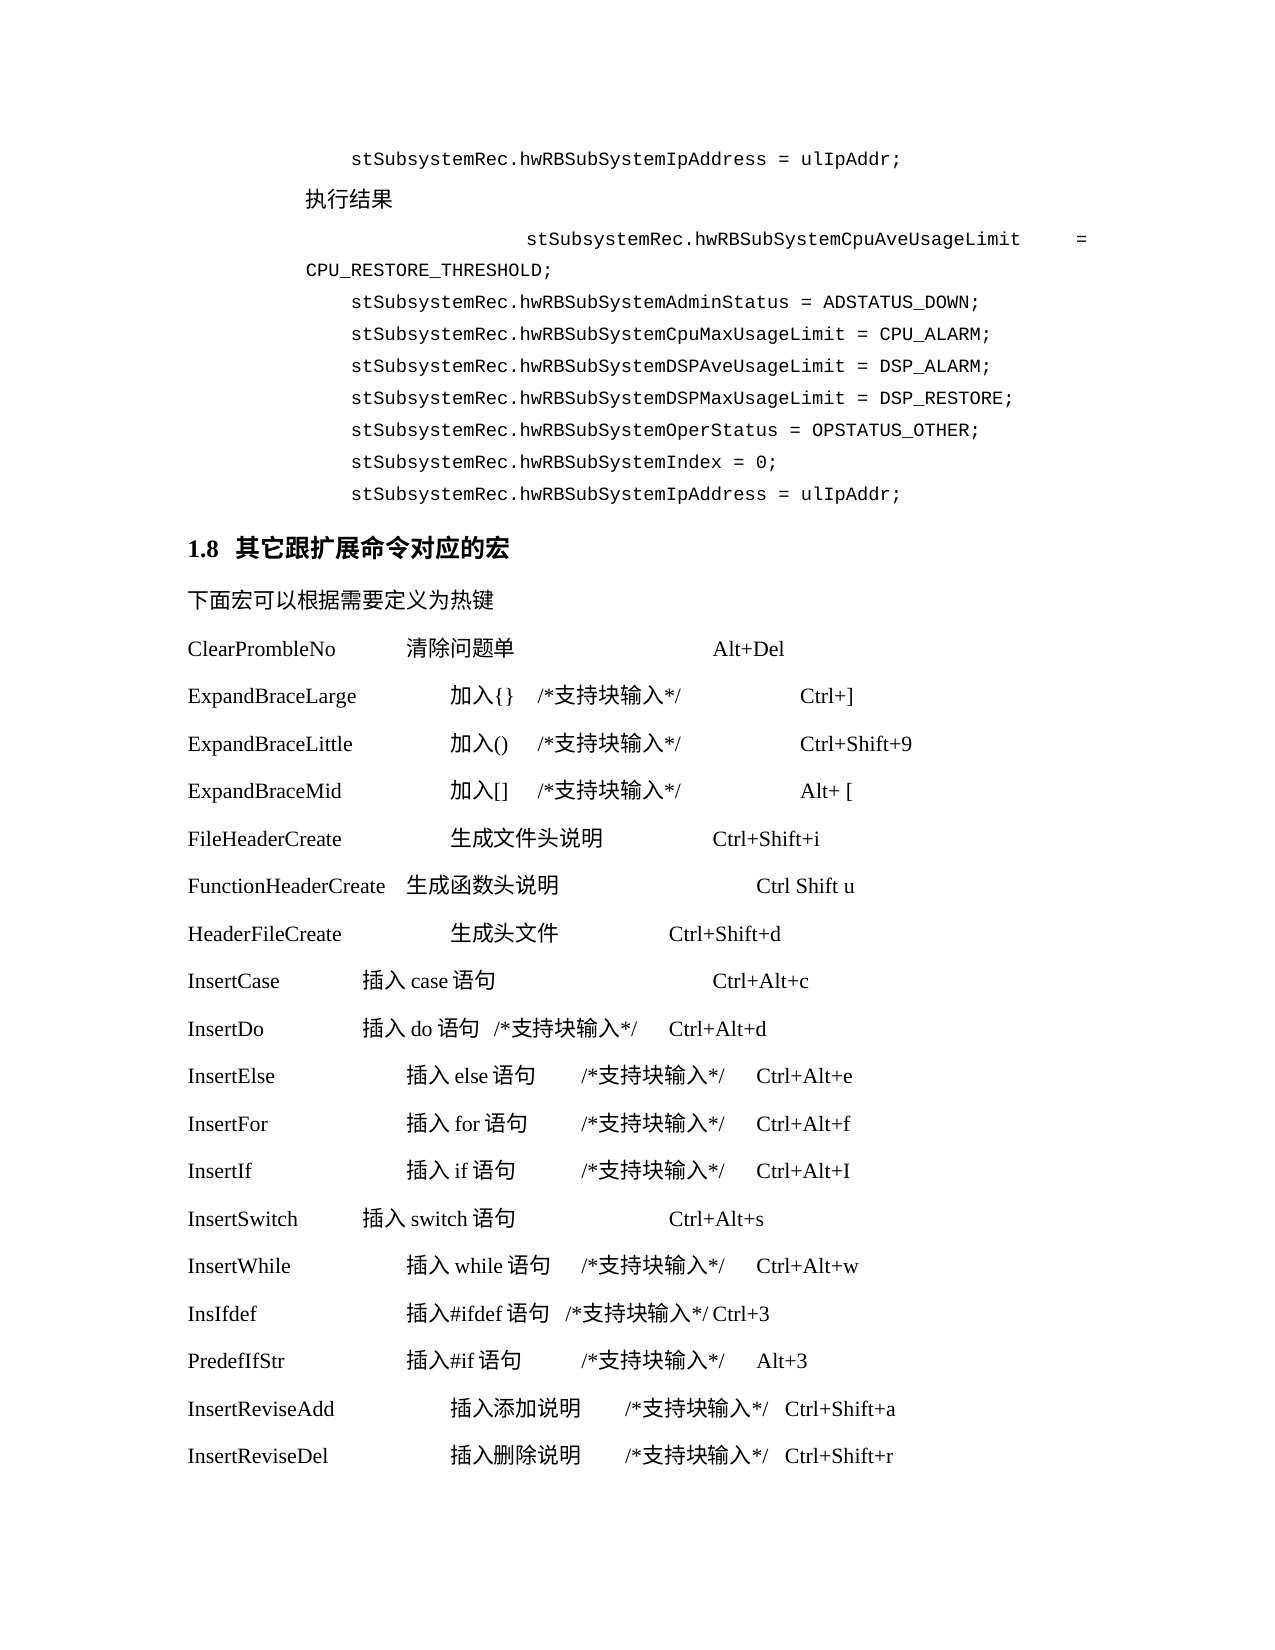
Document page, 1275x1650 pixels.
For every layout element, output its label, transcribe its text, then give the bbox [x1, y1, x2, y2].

list InsertCase 插入case语句 Ctrl+Alt+c [187, 963, 1087, 995]
list HeaderFileCreate 生成头文件 Ctrl+Shift+d [187, 916, 1087, 947]
list 执行结果 [306, 182, 1087, 213]
list InsertFor 插入for语句 /*支持块输入*/ Ctrl+Alt+f [187, 1106, 1087, 1137]
list InsertIf 插入if语句 /*支持块输入*/ Ctrl+Alt+I [187, 1153, 1087, 1185]
list FunctionHeaderCreate 生成函数头说明 Ctrl Shift u [187, 868, 1087, 900]
list InsIfdef 插入#ifdef语句 /*支持块输入*/ Ctrl+3 [187, 1296, 1087, 1327]
list stSubsystemRec.hwRBSubSystemCpuAveUsageLimit = CPU_RESTORE_THRESHOLD; [306, 229, 1087, 282]
list InsertDo 插入do语句 /*支持块输入*/ Ctrl+Alt+d [187, 1011, 1087, 1042]
list InsertReviseAdd 插入添加说明 /*支持块输入*/ Ctrl+Shift+a [187, 1391, 1087, 1422]
subtitle 其它跟扩展命令对应的宏 [187, 529, 1087, 565]
list stSubsystemRec.hwRBSubSystemCpuMaxUsageLimit = CPU_ALARM; [306, 325, 1087, 346]
list FileHeaderCreate 生成文件头说明 Ctrl+Shift+i [187, 821, 1087, 852]
list 下面宏可以根据需要定义为热键 [187, 583, 1087, 615]
list stSubsystemRec.hwRBSubSystemOperStatus = OPSTATUS_OTHER; [306, 421, 1087, 442]
list stSubsystemRec.hwRBSubSystemDSPAveUsageLimit = DSP_ALARM; [306, 357, 1087, 378]
list stSubsystemRec.hwRBSubSystemAdminStatus = ADSTATUS_DOWN; [306, 293, 1087, 314]
list InsertElse 插入else语句 /*支持块输入*/ Ctrl+Alt+e [187, 1058, 1087, 1090]
list InsertSwitch 插入switch语句 Ctrl+Alt+s [187, 1201, 1087, 1232]
list PredefIfStr 插入#if语句 /*支持块输入*/ Alt+3 [187, 1343, 1087, 1375]
list ExpandBraceLarge 加入{} /*支持块输入*/ Ctrl+] [187, 678, 1087, 710]
list ClearPrombleNo 清除问题单 Alt+Del [187, 631, 1087, 662]
list InsertWhile 插入while语句 /*支持块输入*/ Ctrl+Alt+w [187, 1248, 1087, 1280]
list stSubsystemRec.hwRBSubSystemIpAddress = ulIpAddr; [306, 150, 1087, 171]
list stSubsystemRec.hwRBSubSystemIndex = 0; [306, 452, 1087, 474]
list ExpandBraceLittle 加入() /*支持块输入*/ Ctrl+Shift+9 [187, 726, 1087, 757]
list stSubsystemRec.hwRBSubSystemDSPMaxUsageLimit = DSP_RESTORE; [306, 389, 1087, 410]
list ExpandBraceMid 加入[] /*支持块输入*/ Alt+ [ [187, 773, 1087, 805]
list InsertReviseDel 插入删除说明 /*支持块输入*/ Ctrl+Shift+r [187, 1438, 1087, 1470]
list stSubsystemRec.hwRBSubSystemIpAddress = ulIpAddr; [306, 484, 1087, 506]
